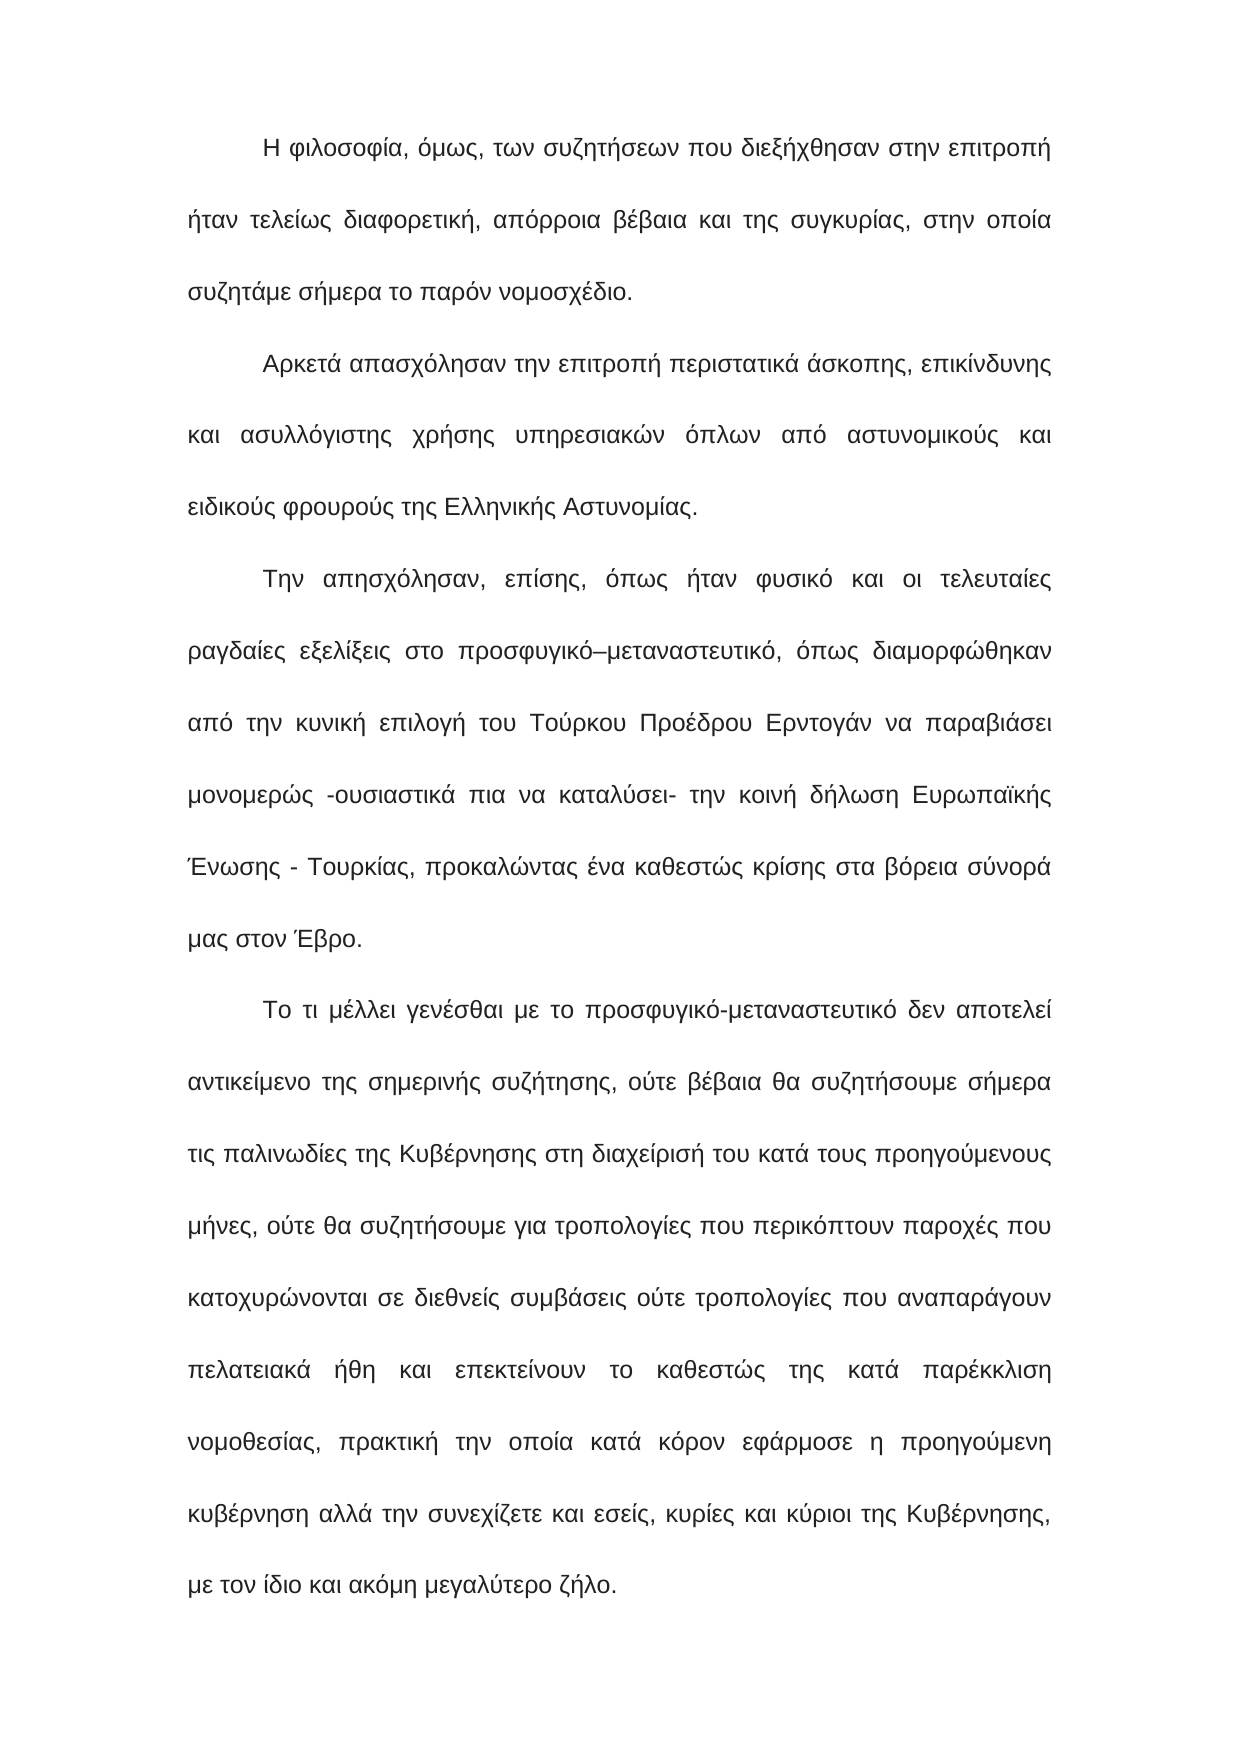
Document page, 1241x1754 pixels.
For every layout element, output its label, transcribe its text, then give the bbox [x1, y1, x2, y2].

text Αρκετά απασχόλησαν την επιτροπή περιστατικά άσκοπης, επικίνδυνης και ασυλλόγιστης χρήσης υπηρεσιακών όπλων από αστυνομικούς και ειδικούς φρουρούς της Ελληνικής Αστυνομίας. [187, 348, 1053, 521]
text Η φιλοσοφία, όμως, των συζητήσεων που διεξήχθησαν στην επιτροπή ήταν τελείως διαφορετική, απόρροια βέβαια και της συγκυρίας, στην οποία συζητάμε σήμερα το παρόν νομοσχέδιο. [187, 133, 1053, 305]
text Την απησχόλησαν, επίσης, όπως ήταν φυσικό και οι τελευταίες ραγδαίες εξελίξεις στο προσφυγικό–μεταναστευτικό, όπως διαμορφώθηκαν από την κυνική επιλογή του Τούρκου Προέδρου Ερντογάν να παραβιάσει μονομερώς -ουσιαστικά πια να καταλύσει- την κοινή δήλωση Ευρωπαϊκής Ένωσης - Τουρκίας, προκαλώντας ένα καθεστώς κρίσης στα βόρεια σύνορά μας στον Έβρο. [187, 564, 1053, 952]
text Το τι μέλλει γενέσθαι με το προσφυγικό-μεταναστευτικό δεν αποτελεί αντικείμενο της σημερινής συζήτησης, ούτε βέβαια θα συζητήσουμε σήμερα τις παλινωδίες της Κυβέρνησης στη διαχείρισή του κατά τους προηγούμενους μήνες, ούτε θα συζητήσουμε για τροπολογίες που περικόπτουν παροχές που κατοχυρώνονται σε διεθνείς συμβάσεις ούτε τροπολογίες που αναπαράγουν πελατειακά ήθη και επεκτείνουν το καθεστώς της κατά παρέκκλιση νομοθεσίας, πρακτική την οποία κατά κόρον εφάρμοσε η προηγούμενη κυβέρνηση αλλά την συνεχίζετε και εσείς, κυρίες και κύριοι της Κυβέρνησης, με τον ίδιο και ακόμη μεγαλύτερο ζήλο. [187, 995, 1053, 1599]
